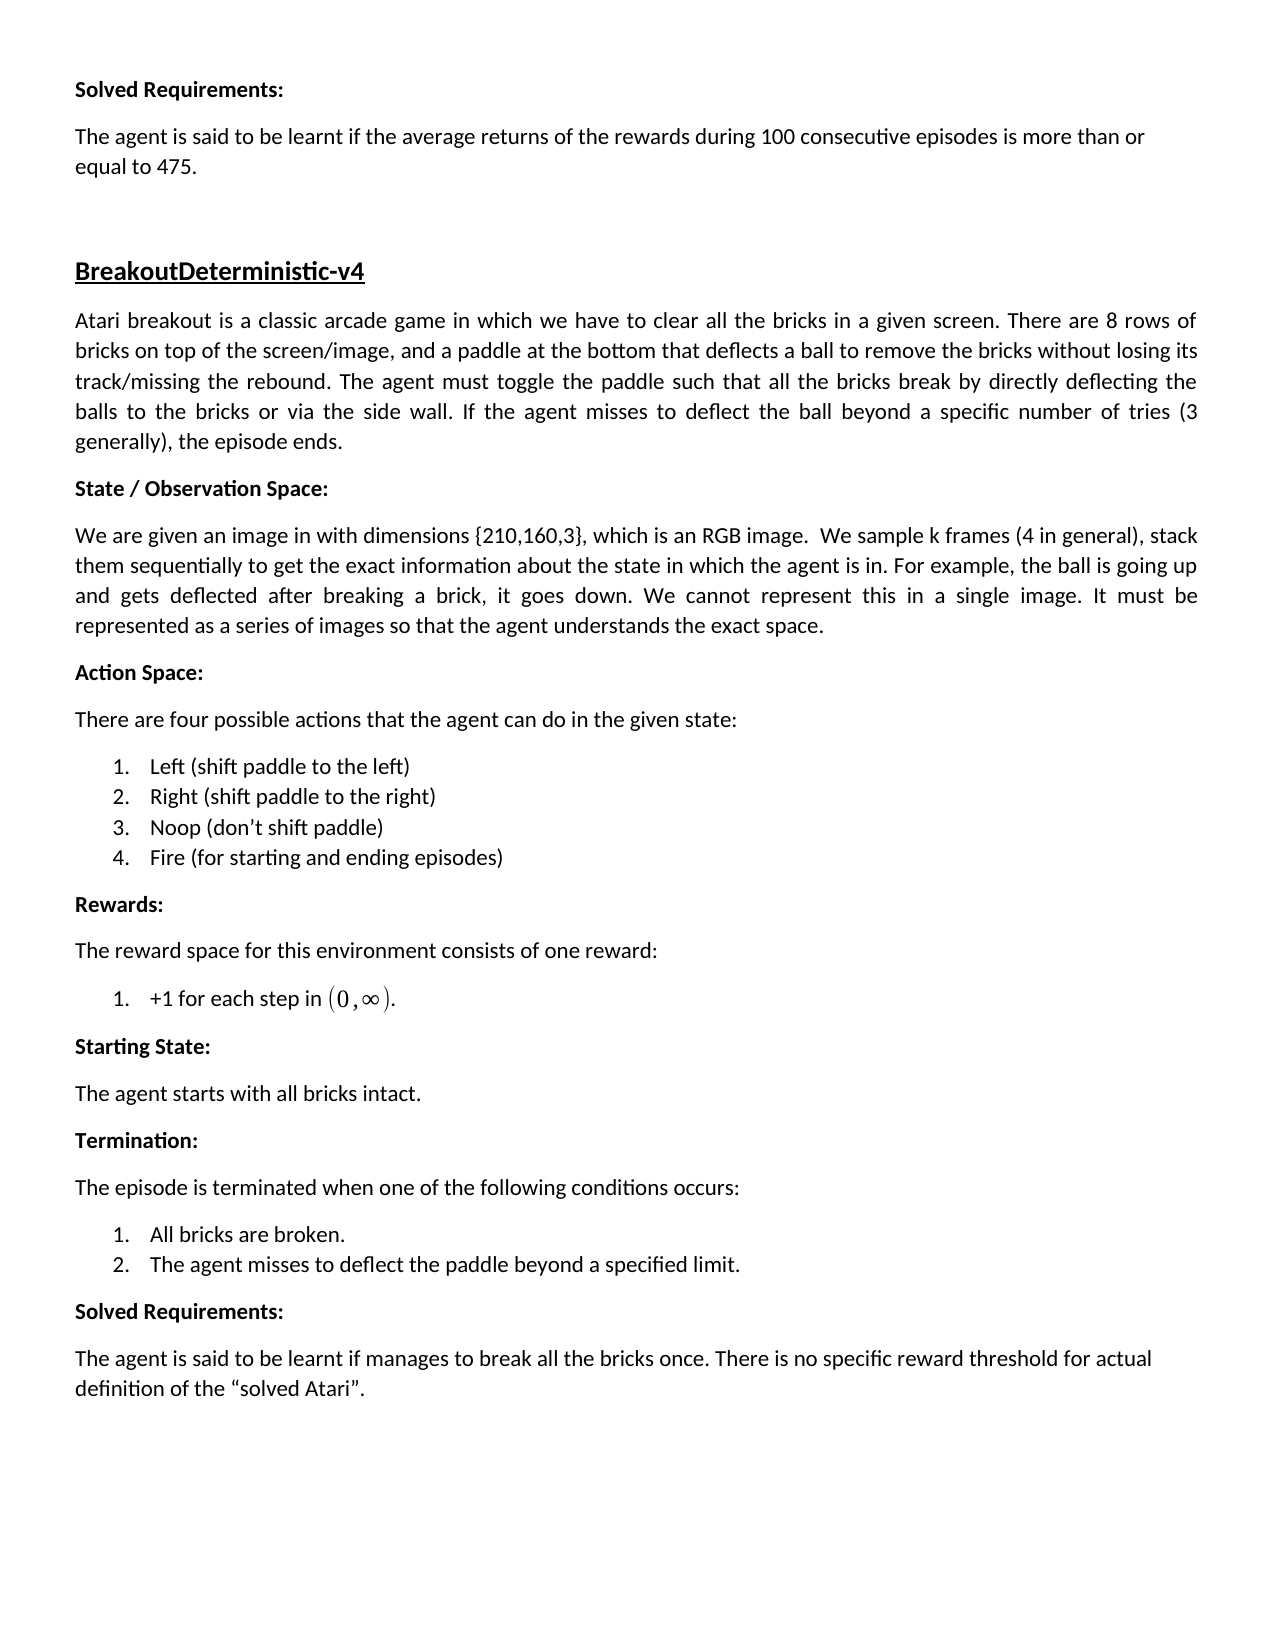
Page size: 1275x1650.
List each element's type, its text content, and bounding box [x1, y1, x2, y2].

text The agent is said to be learnt if the average returns of the rewards during 100 consecutive episodes is more than or equal to 475. [75, 122, 1200, 180]
text Rewards: [75, 890, 1200, 918]
text BreakoutDeterministic-v4 [75, 254, 1200, 287]
text Atari breakout is a classic arcade game in which we have to clear all the bricks in a given screen. There are 8 rows of bricks on top of the screen/image, and a paddle at the bottom that deflects a ball to remove the bricks without losing its track/missing the rebound. The agent must toggle the paddle such that all the bricks break by directly deflecting the balls to the bricks or via the side wall. If the agent misses to deflect the ball beyond a specific number of tries (3 generally), the episode ends. [75, 306, 1200, 455]
text State / Observation Space: [75, 474, 1200, 502]
text The reward space for this environment consists of one reward: [75, 937, 1200, 964]
text There are four possible actions that the agent can do in the given state: [75, 705, 1200, 733]
text The agent starts with all bricks intact. [75, 1079, 1200, 1107]
list Left (shift paddle to the left) [112, 752, 1200, 780]
list Right (shift paddle to the right) [112, 782, 1200, 810]
text Action Space: [75, 658, 1200, 686]
list Noop (don’t shift paddle) [112, 813, 1200, 841]
text Solved Requirements: [75, 1297, 1200, 1325]
list All bricks are broken. [112, 1220, 1200, 1248]
list Fire (for starting and ending episodes) [112, 843, 1200, 871]
text Solved Requirements: [75, 75, 1200, 103]
text Starting State: [75, 1032, 1200, 1060]
text The agent is said to be learnt if manages to break all the bricks once. There is no specific reward threshold for actual definition of the “solved Atari”. [75, 1344, 1200, 1402]
text We are given an image in with dimensions {210,160,3}, which is an RGB image. We sample k frames (4 in general), stack them sequentially to get the exact information about the state in which the agent is in. For example, the ball is going up and gets deflected after breaking a brick, it goes down. We cannot represent this in a single image. It must be represented as a series of images so that the agent understands the exact space. [75, 521, 1200, 639]
list The agent misses to deflect the paddle beyond a specified limit. [112, 1250, 1200, 1278]
text The episode is terminated when one of the following conditions occurs: [75, 1173, 1200, 1201]
list +1 for each step in . [112, 983, 1200, 1013]
text Termination: [75, 1126, 1200, 1154]
